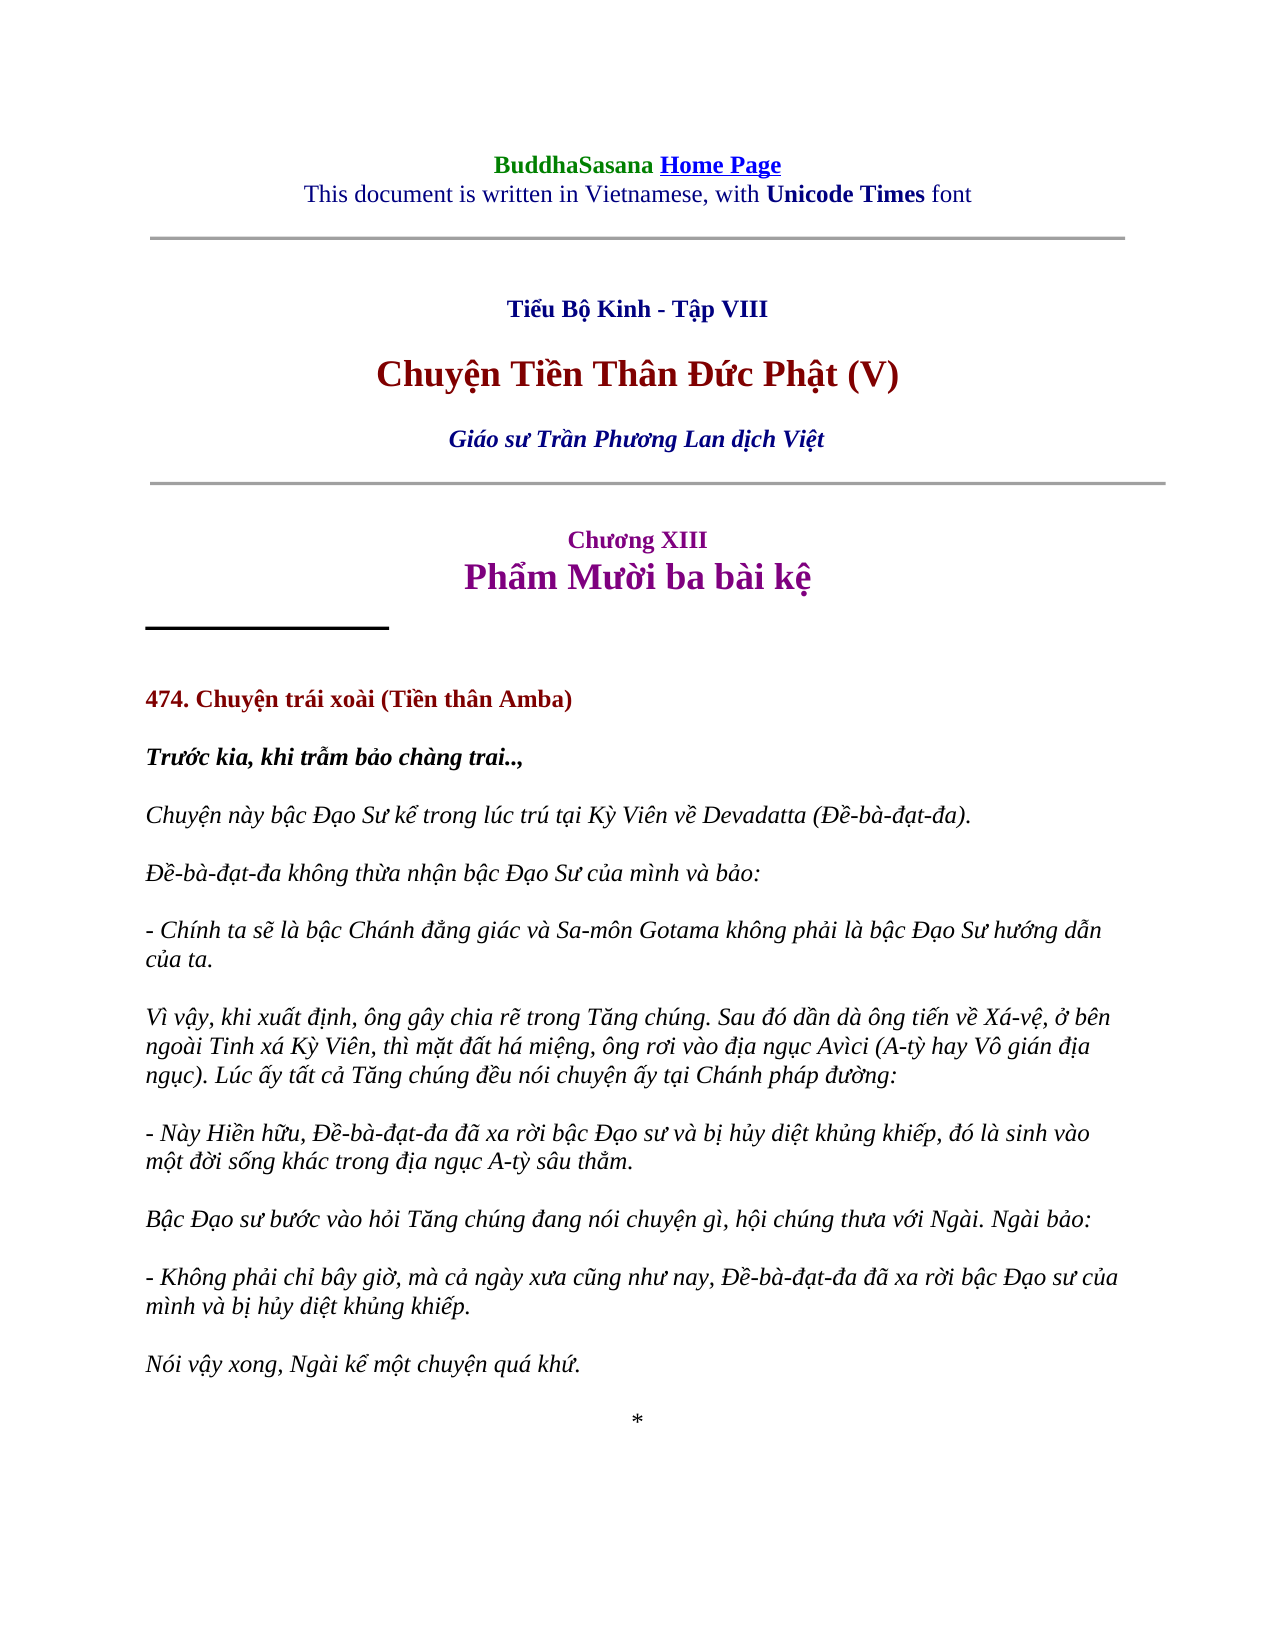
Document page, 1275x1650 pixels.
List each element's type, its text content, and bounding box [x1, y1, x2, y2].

text Giáo sư Trần Phương Lan dịch Việt [150, 424, 1125, 453]
text Chuyện Tiền Thân Đức Phật (V) [150, 352, 1125, 395]
text BuddhaSasana Home Page This document is written in Vietnamese, with Unicode Times font [150, 150, 1125, 207]
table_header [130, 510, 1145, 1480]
text Tiểu Bộ Kinh - Tập VIII [150, 294, 1125, 323]
